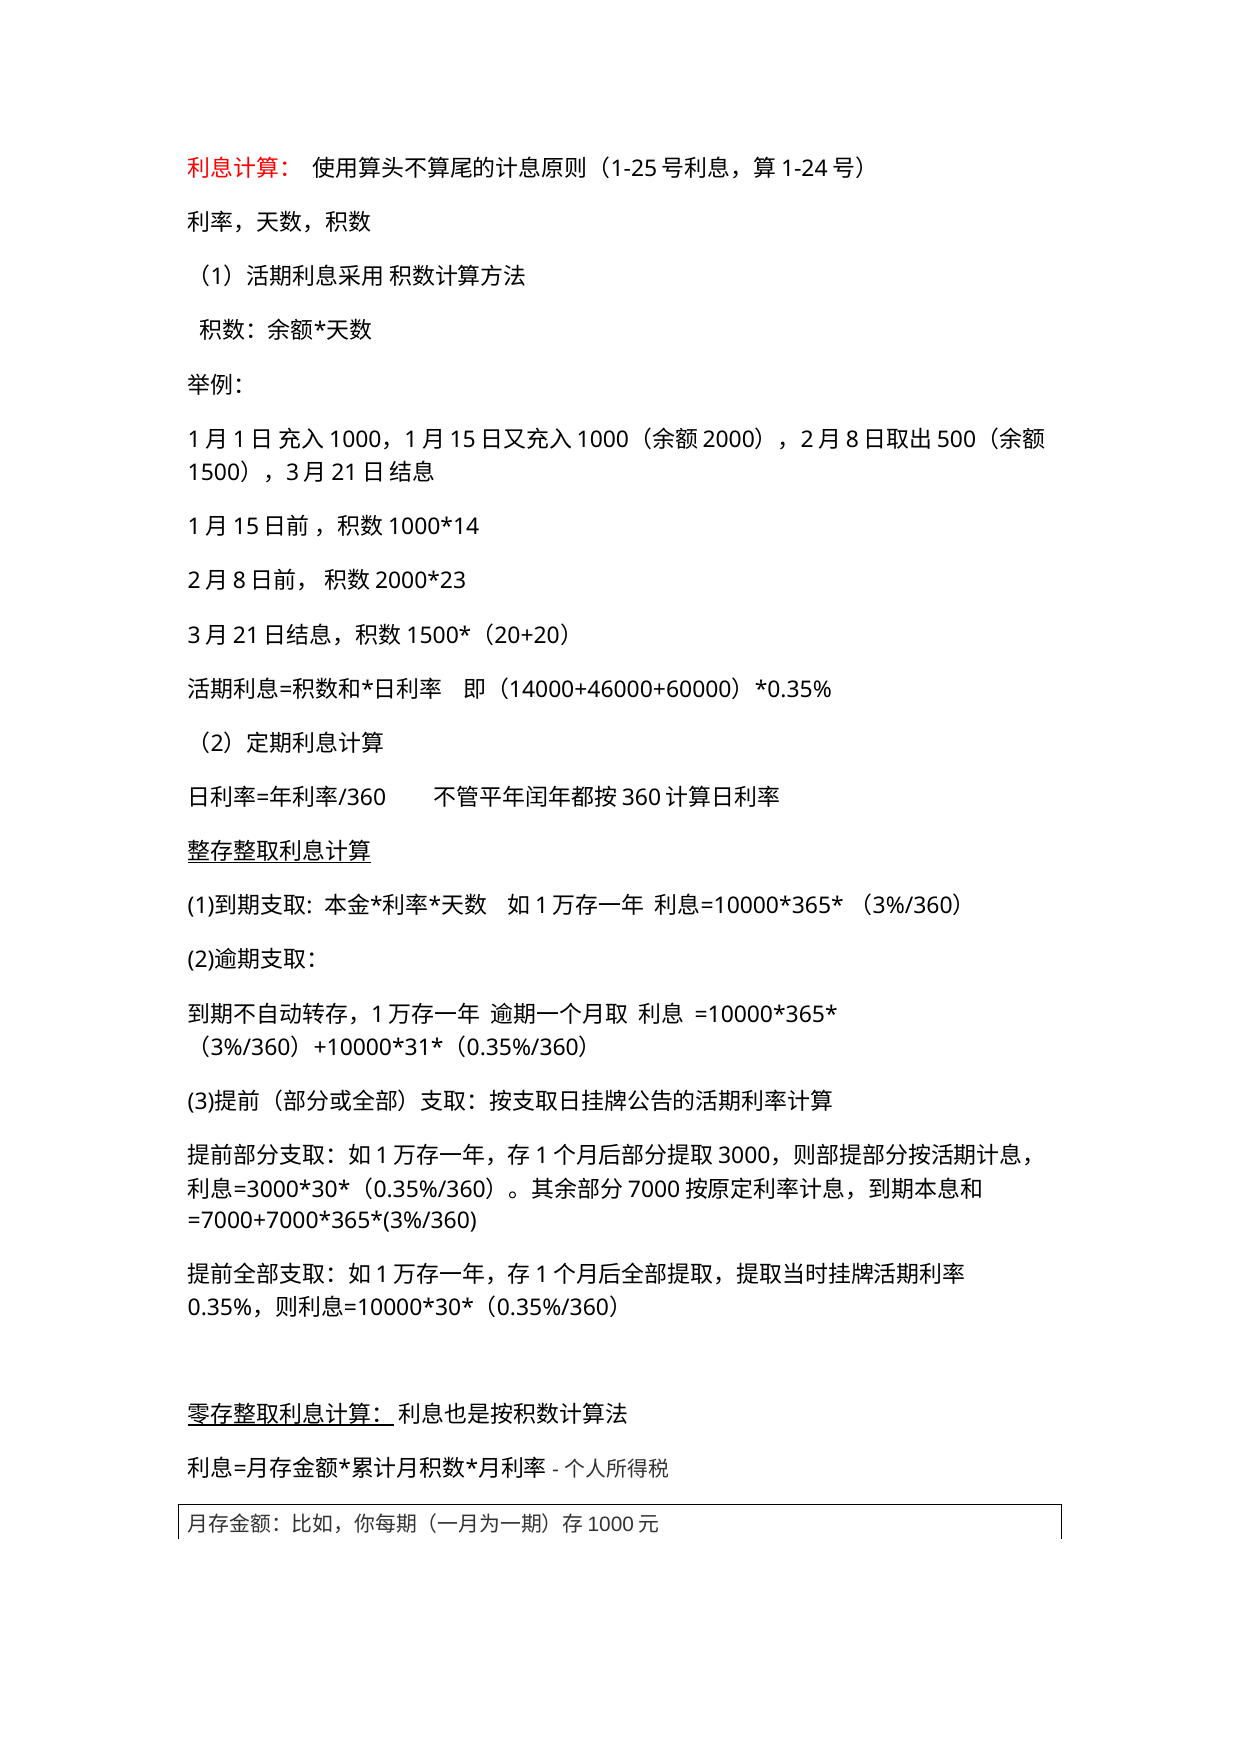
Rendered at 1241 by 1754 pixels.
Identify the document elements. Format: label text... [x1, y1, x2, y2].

text 利息=月存金额*累计月积数*月利率 - 个人所得税 [187, 1449, 1053, 1483]
text 活期利息=积数和*日利率 即（14000+46000+60000）*0.35% [187, 671, 1053, 704]
text （2）定期利息计算 [187, 725, 1053, 758]
text （1）活期利息采用 积数计算方法 [187, 258, 1053, 292]
text 整存整取利息计算 [187, 833, 1053, 866]
text 提前全部支取：如1万存一年，存1个月后全部提取，提取当时挂牌活期利率0.35%，则利息=10000*30*（0.35%/360） [187, 1256, 1053, 1323]
text (1)到期支取: 本金*利率*天数 如1万存一年 利息=10000*365* （3%/360） [187, 887, 1053, 921]
text 利率，天数，积数 [187, 204, 1053, 237]
text 1月15日前 ，积数1000*14 [187, 508, 1053, 541]
text 1月1日 充入1000，1月15日又充入1000（余额2000），2月8日取出500（余额1500），3月21日 结息 [187, 421, 1053, 487]
text 提前部分支取：如1万存一年，存1个月后部分提取3000，则部提部分按活期计息，利息=3000*30*（0.35%/360）。其余部分7000按原定利率计息，到期本息和=7000+7000*365*(3%/360) [187, 1137, 1053, 1235]
text 月存金额：比如，你每期（一月为一期）存1000元 [179, 1505, 1061, 1539]
text 2月8日前， 积数2000*23 [187, 562, 1053, 596]
text 日利率=年利率/360 不管平年闰年都按360计算日利率 [187, 779, 1053, 812]
text 到期不自动转存，1万存一年 逾期一个月取 利息 =10000*365* （3%/360）+10000*31*（0.35%/360） [187, 996, 1053, 1062]
text 利息计算： 使用算头不算尾的计息原则（1-25号利息，算1-24号） [187, 150, 1053, 183]
text 举例： [187, 367, 1053, 400]
text (3)提前（部分或全部）支取：按支取日挂牌公告的活期利率计算 [187, 1083, 1053, 1116]
text (2)逾期支取： [187, 941, 1053, 975]
text 积数：余额*天数 [187, 312, 1053, 346]
text 3月21日结息，积数 1500*（20+20） [187, 616, 1053, 650]
text 零存整取利息计算： 利息也是按积数计算法 [187, 1396, 1053, 1429]
